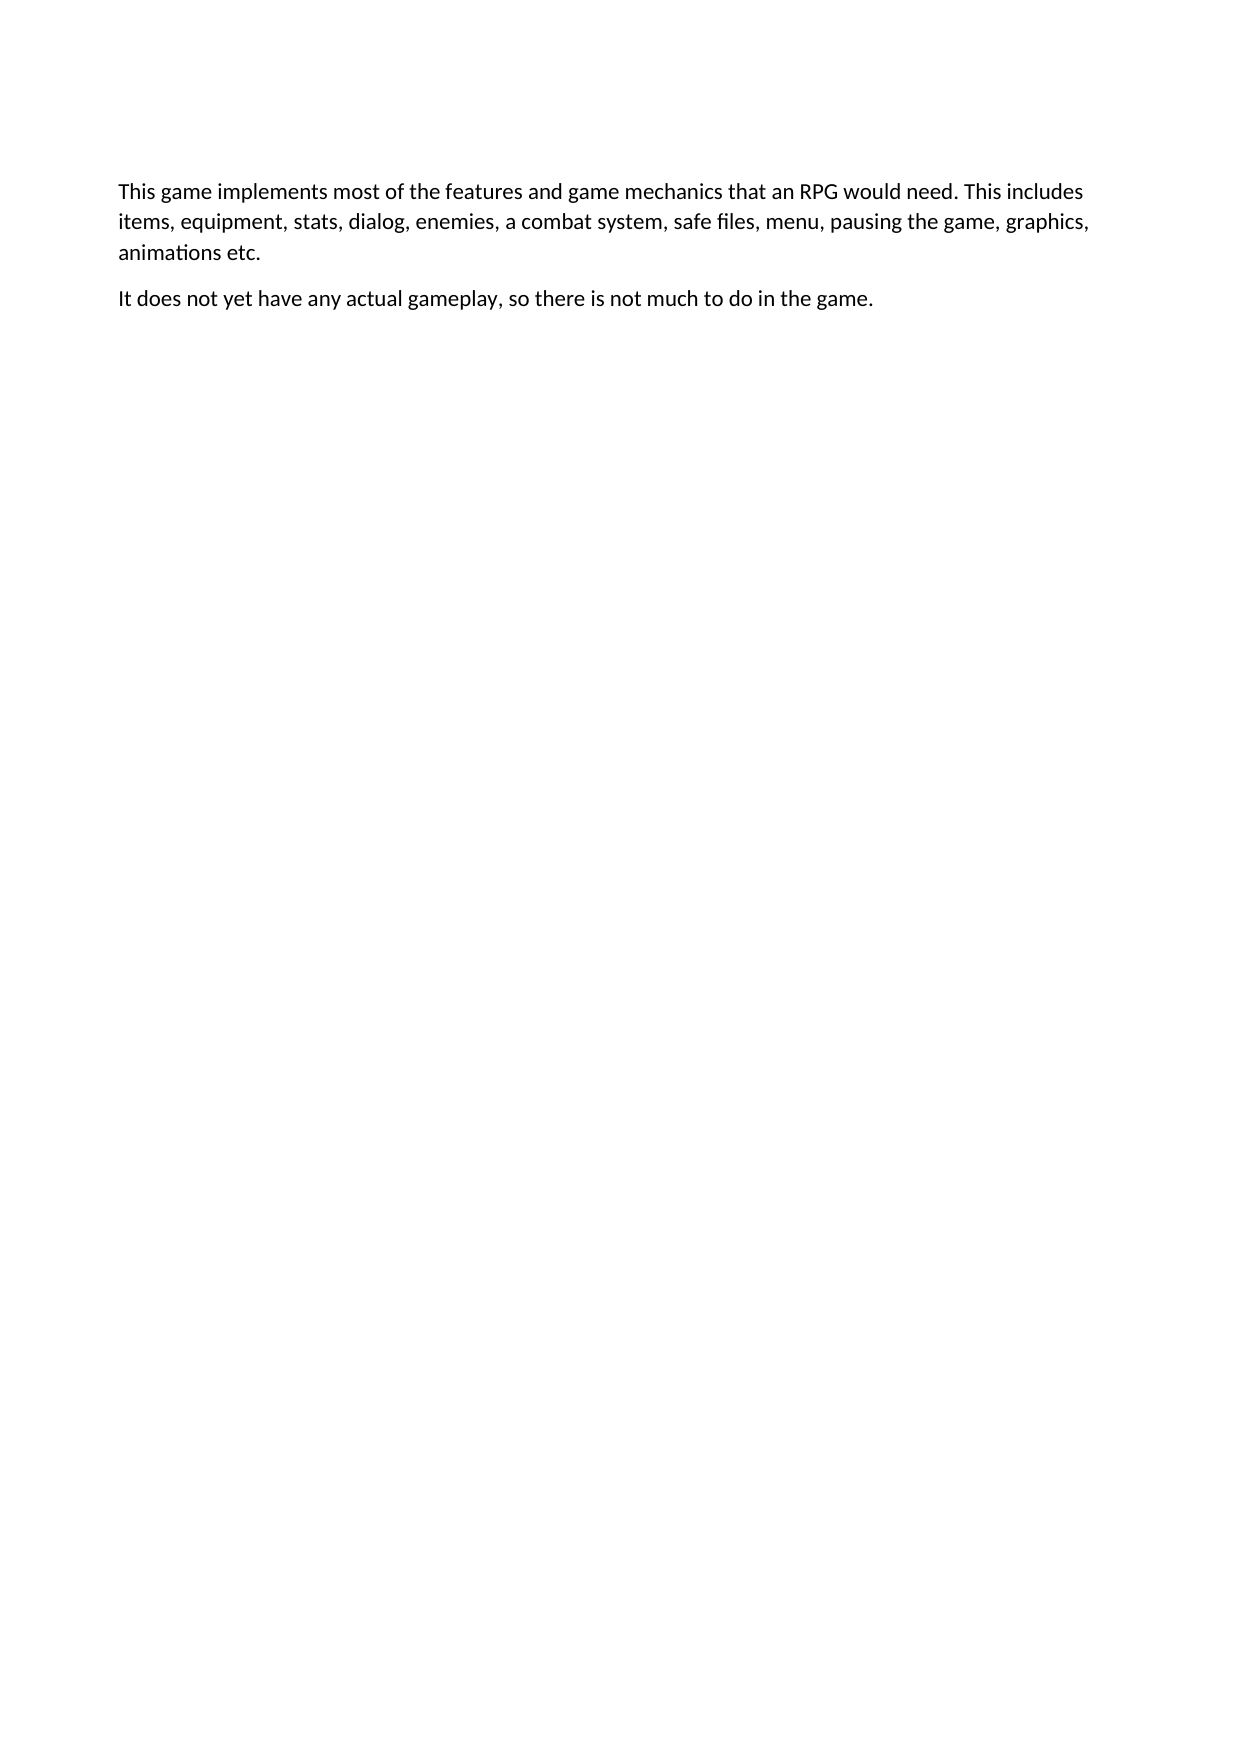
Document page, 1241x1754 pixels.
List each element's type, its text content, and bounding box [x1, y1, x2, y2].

text This game implements most of the features and game mechanics that an RPG would need. This includes items, equipment, stats, dialog, enemies, a combat system, safe files, menu, pausing the game, graphics, animations etc. [118, 177, 1122, 266]
text It does not yet have any actual gameplay, so there is not much to do in the game. [118, 284, 1122, 312]
